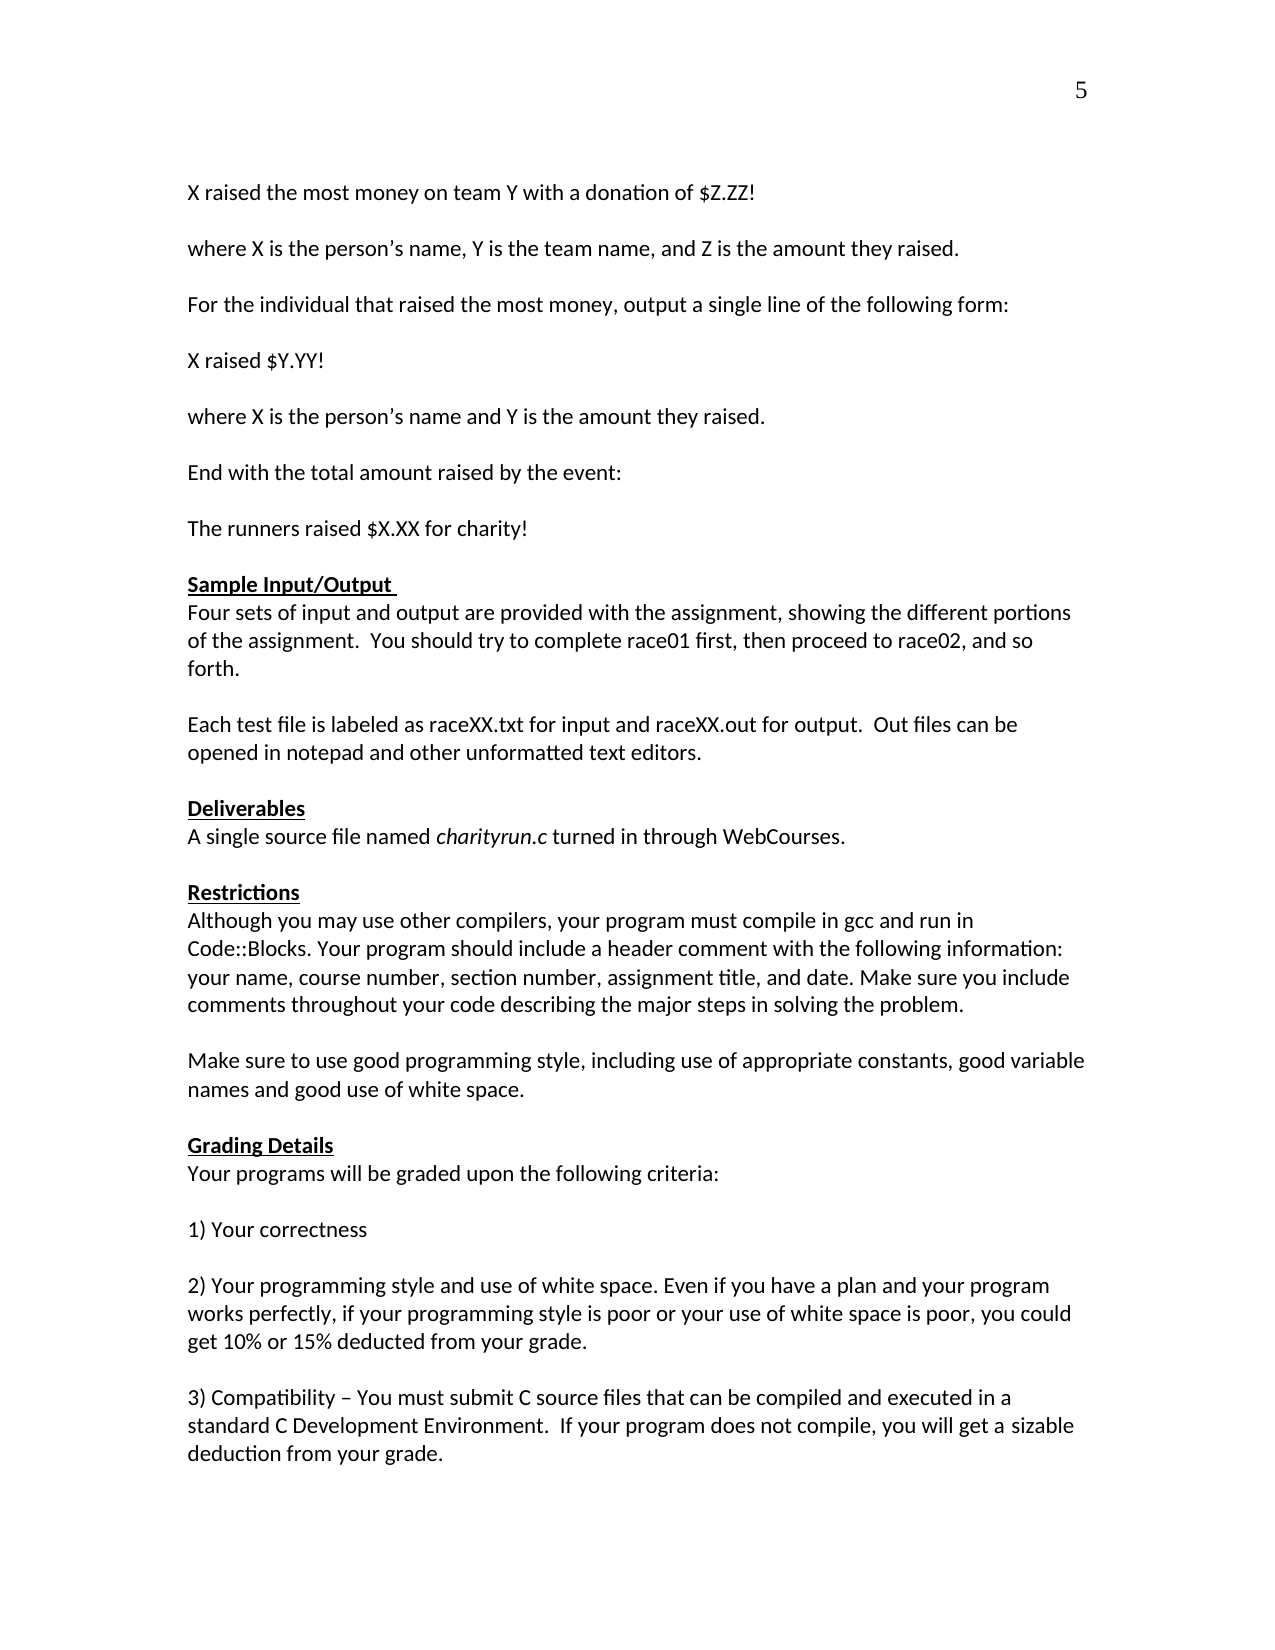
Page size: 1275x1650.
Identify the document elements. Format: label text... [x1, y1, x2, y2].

text Each test file is labeled as raceXX.txt for input and raceXX.out for output. Out files can be opened in notepad and other unformatted text editors. [187, 710, 1087, 766]
text Restrictions [187, 878, 1087, 907]
text Your programs will be graded upon the following criteria: [187, 1159, 1087, 1187]
text For the individual that raised the most money, output a single line of the following form: [187, 290, 1087, 318]
text Four sets of input and output are provided with the assignment, showing the different portions of the assignment. You should try to complete race01 first, then proceed to race02, and so forth. [187, 598, 1087, 682]
text 2) Your programming style and use of white space. Even if you have a plan and your program works perfectly, if your programming style is poor or your use of white space is poor, you could get 10% or 15% deducted from your grade. [187, 1271, 1087, 1355]
text Although you may use other compilers, your program must compile in gcc and run in Code::Blocks. Your program should include a header comment with the following information: your name, course number, section number, assignment title, and date. Make sure you include comments throughout your code describing the major steps in solving the problem. [187, 907, 1087, 1019]
text X raised $Y.YY! [187, 346, 1087, 374]
text A single source file named charityrun.c turned in through WebCourses. [187, 822, 1087, 851]
text 1) Your correctness [187, 1215, 1087, 1243]
text where X is the person’s name and Y is the amount they raised. [187, 402, 1087, 430]
text Sample Input/Output [187, 570, 1087, 598]
text End with the total amount raised by the event: [187, 458, 1087, 486]
text X raised the most money on team Y with a donation of $Z.ZZ! [187, 178, 1087, 206]
text Deliverables [187, 794, 1087, 822]
text where X is the person’s name, Y is the team name, and Z is the amount they raised. [187, 234, 1087, 262]
text The runners raised $X.XX for charity! [187, 514, 1087, 542]
text 3) Compatibility – You must submit C source files that can be compiled and executed in a standard C Development Environment. If your program does not compile, you will get a sizable deduction from your grade. [187, 1383, 1087, 1467]
text Grading Details [187, 1131, 1087, 1159]
text Make sure to use good programming style, including use of appropriate constants, good variable names and good use of white space. [187, 1047, 1087, 1103]
